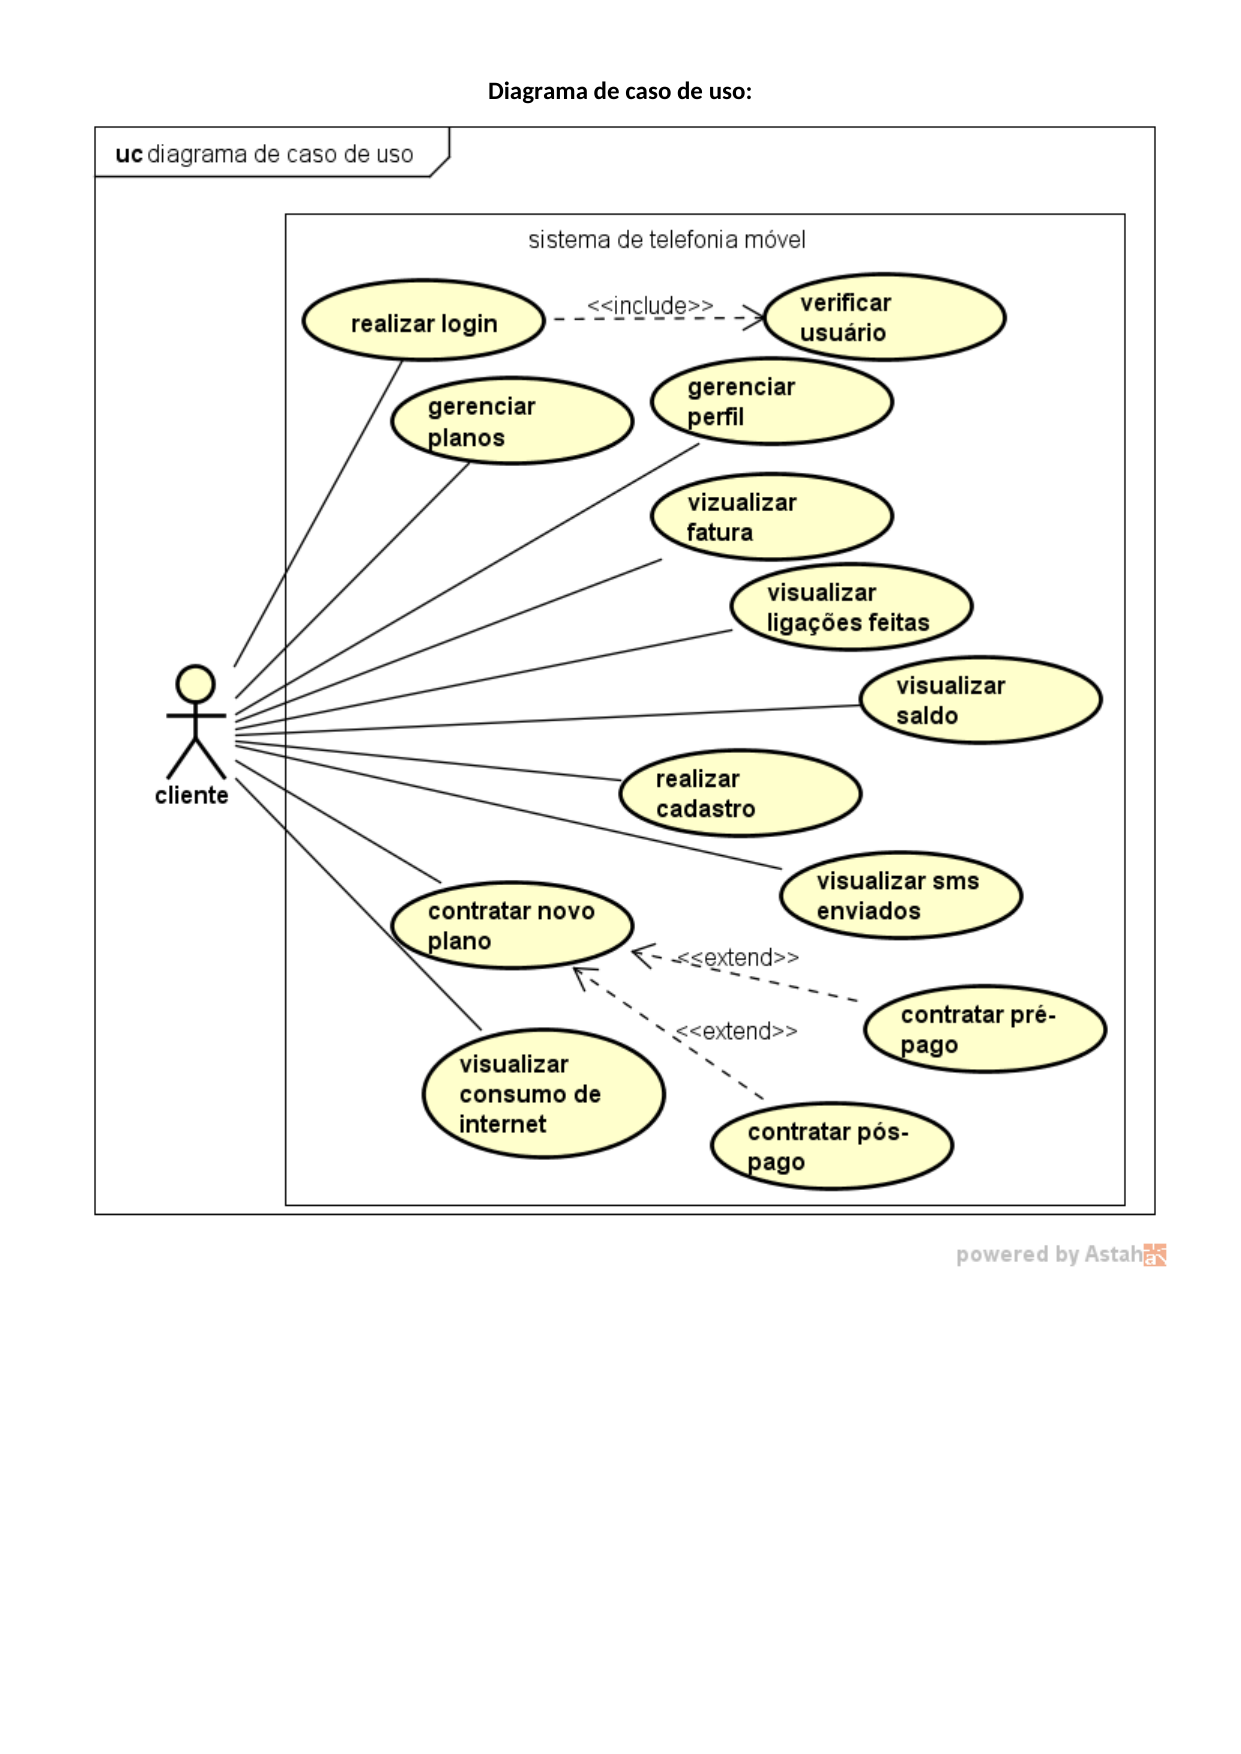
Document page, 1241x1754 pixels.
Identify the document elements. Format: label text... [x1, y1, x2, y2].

text Diagrama de caso de uso: [75, 75, 1165, 107]
picture [75, 107, 1174, 1274]
